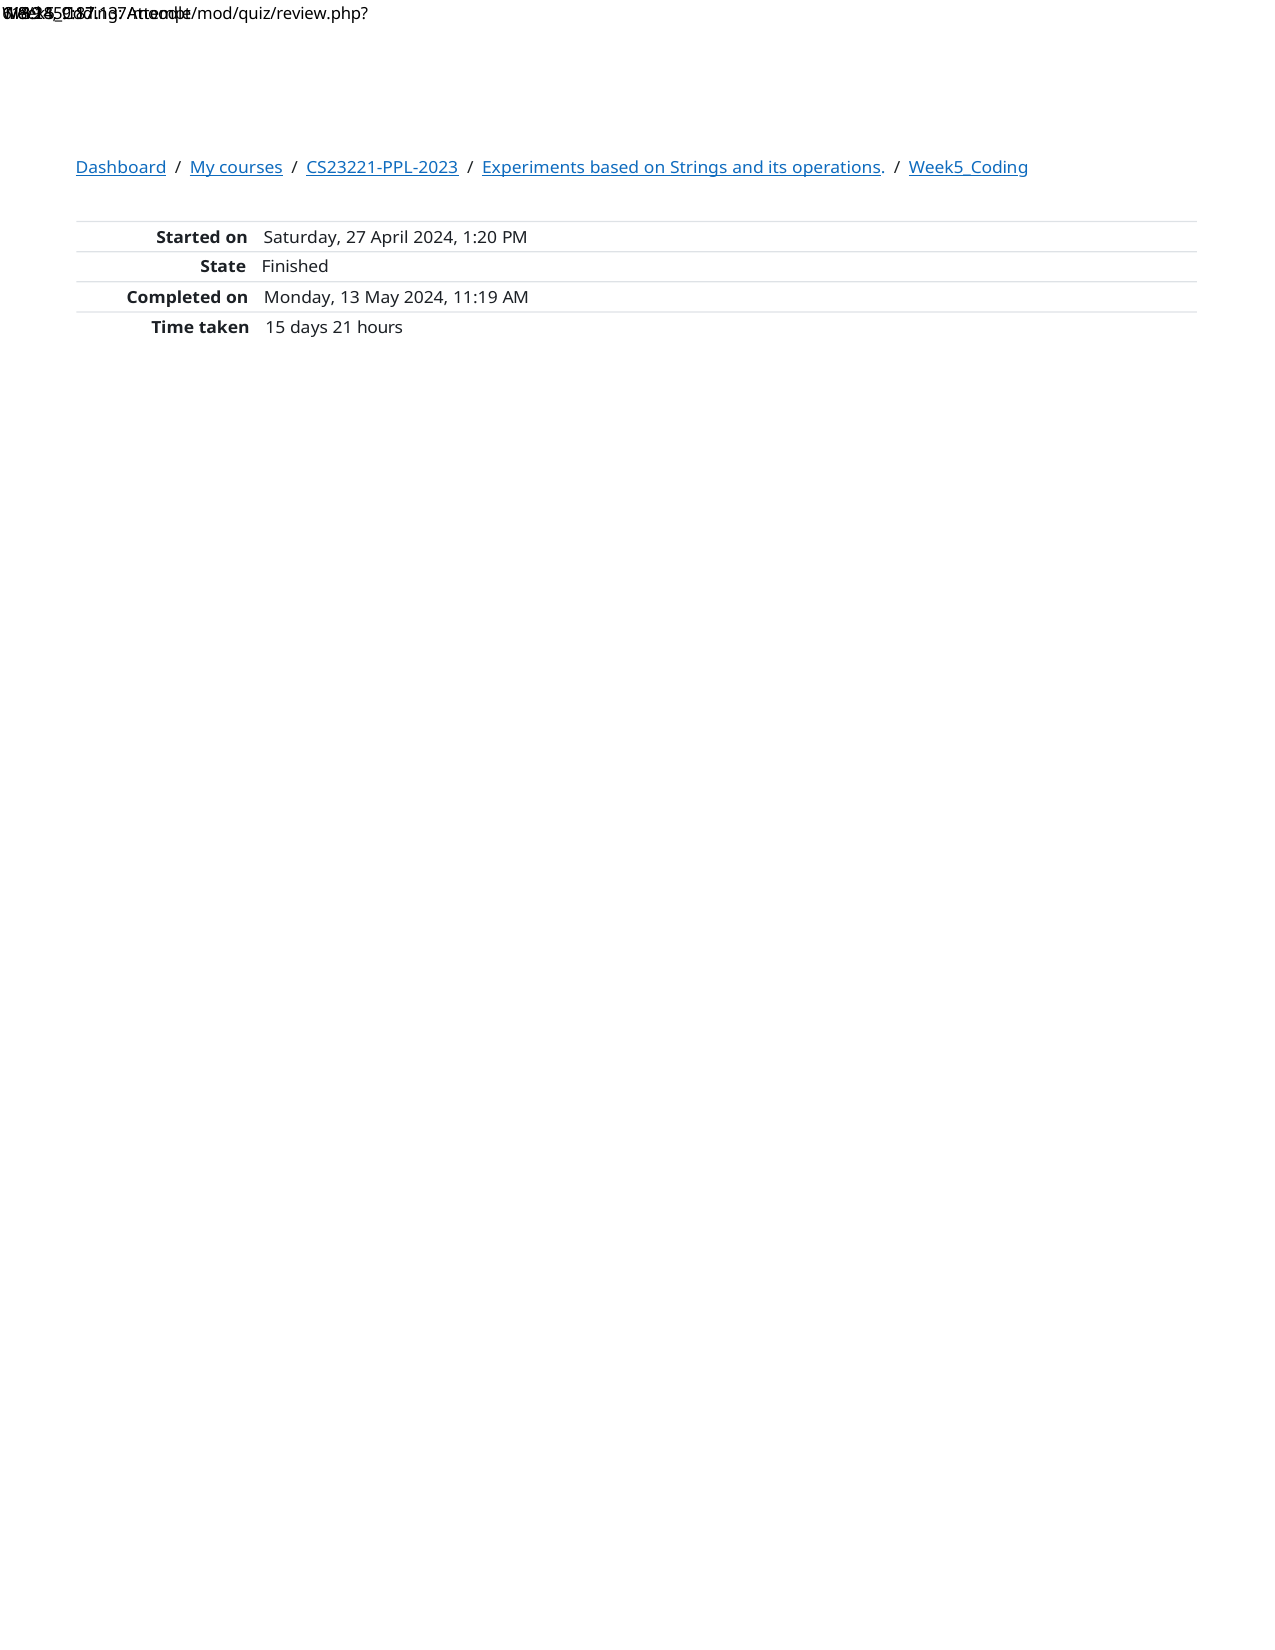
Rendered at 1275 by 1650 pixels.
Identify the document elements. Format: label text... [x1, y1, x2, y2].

text Completed on Monday, 13 May 2024, 11:19 AM [126, 281, 1206, 308]
text Started on Saturday, 27 April 2024, 1:20 PM [156, 222, 1206, 248]
text Time taken 15 days 21 hours [151, 315, 1206, 338]
text Dashboard / My courses / CS23221-PPL-2023 / Experiments based on Strings and its operations. / Week5_Coding [75, 156, 1206, 178]
text State Finished [200, 255, 1206, 278]
